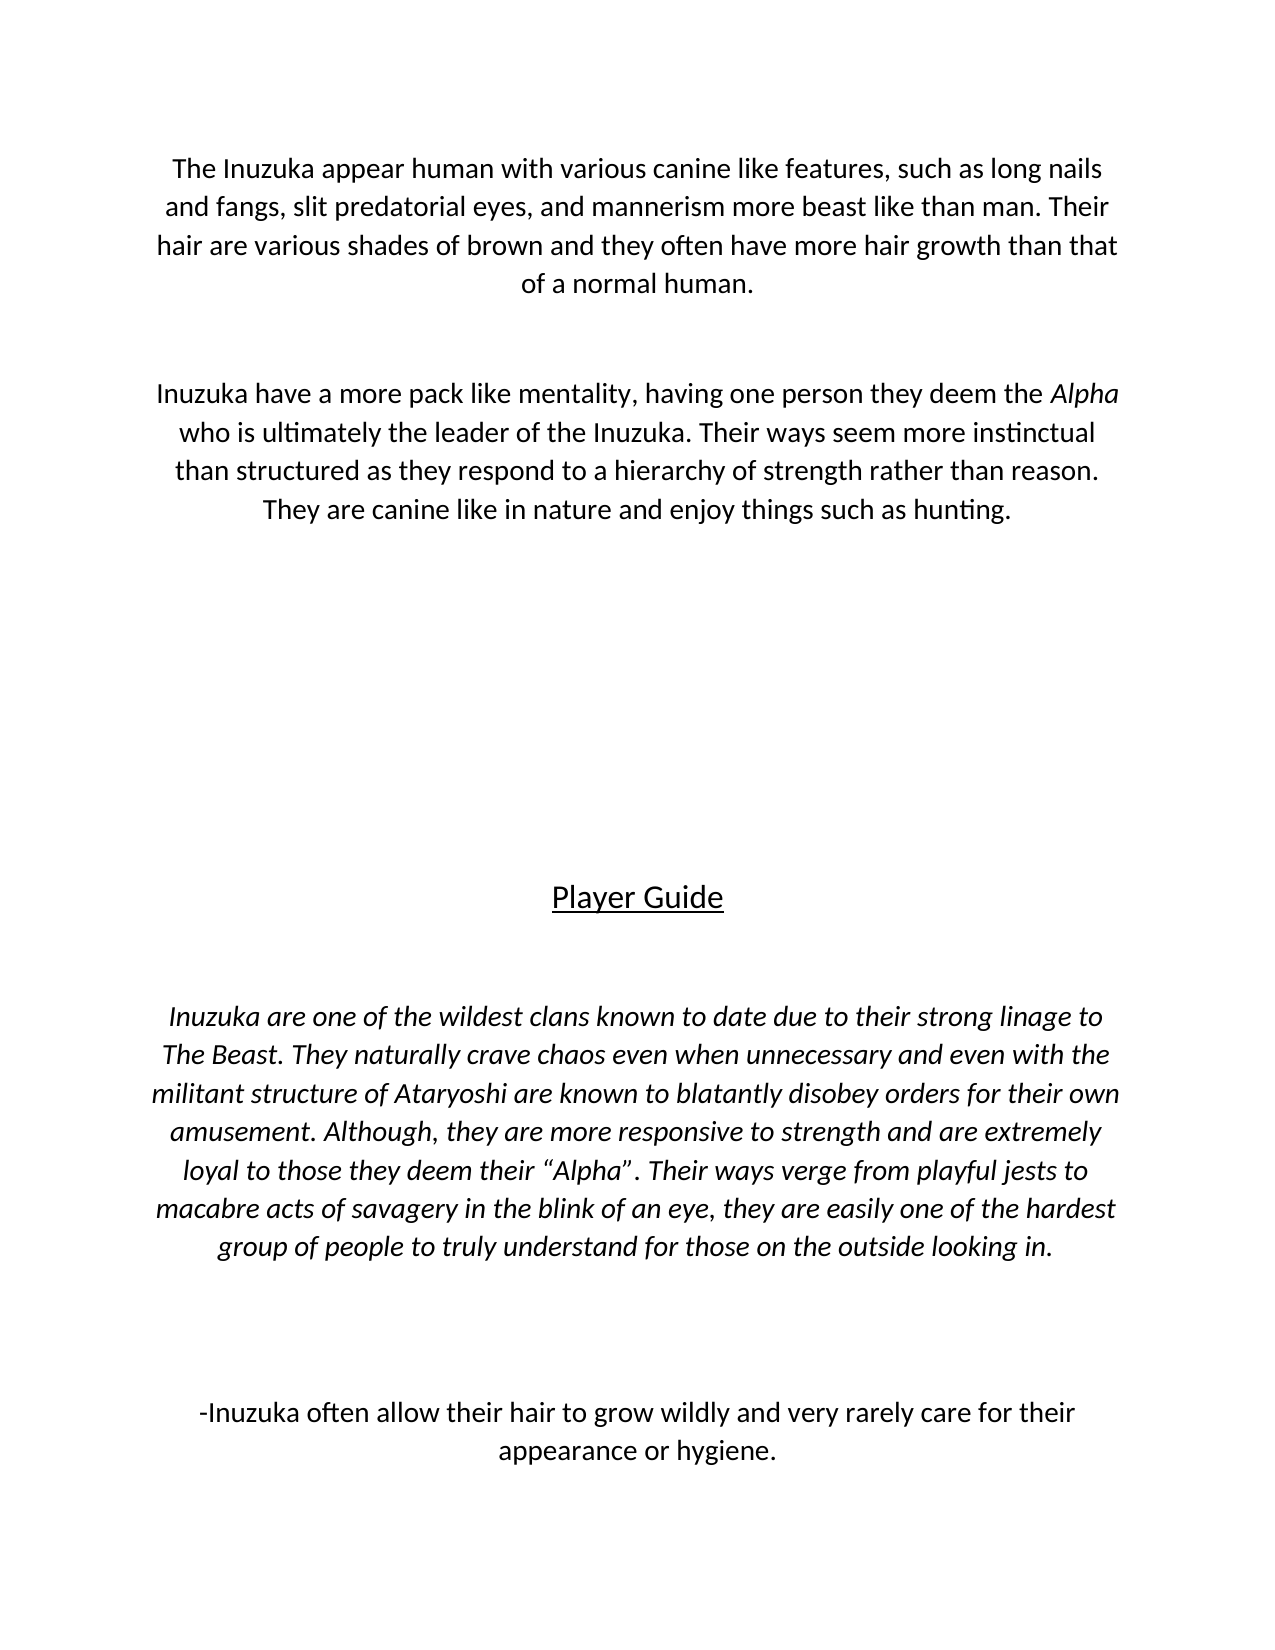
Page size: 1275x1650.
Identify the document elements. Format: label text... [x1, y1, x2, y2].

text The Inuzuka appear human with various canine like features, such as long nails and fangs, slit predatorial eyes, and mannerism more beast like than man. Their hair are various shades of brown and they often have more hair growth than that of a normal human. [150, 150, 1125, 301]
text -Inuzuka often allow their hair to grow wildly and very rarely care for their appearance or hygiene. [150, 1394, 1125, 1468]
text Inuzuka have a more pack like mentality, having one person they deem the Alpha who is ultimately the leader of the Inuzuka. Their ways seem more instinctual than structured as they respond to a hierarchy of strength rather than reason. They are canine like in nature and enjoy things such as hunting. [150, 376, 1125, 526]
text Player Guide [150, 877, 1125, 917]
text Inuzuka are one of the wildest clans known to date due to their strong linage to The Beast. They naturally crave chaos even when unnecessary and even with the militant structure of Ataryoshi are known to blatantly disobey orders for their own amusement. Although, they are more responsive to strength and are extremely loyal to those they deem their “Alpha”. Their ways verge from playful jests to macabre acts of savagery in the blink of an eye, they are easily one of the hardest group of people to truly understand for those on the outside looking in. [150, 998, 1125, 1264]
